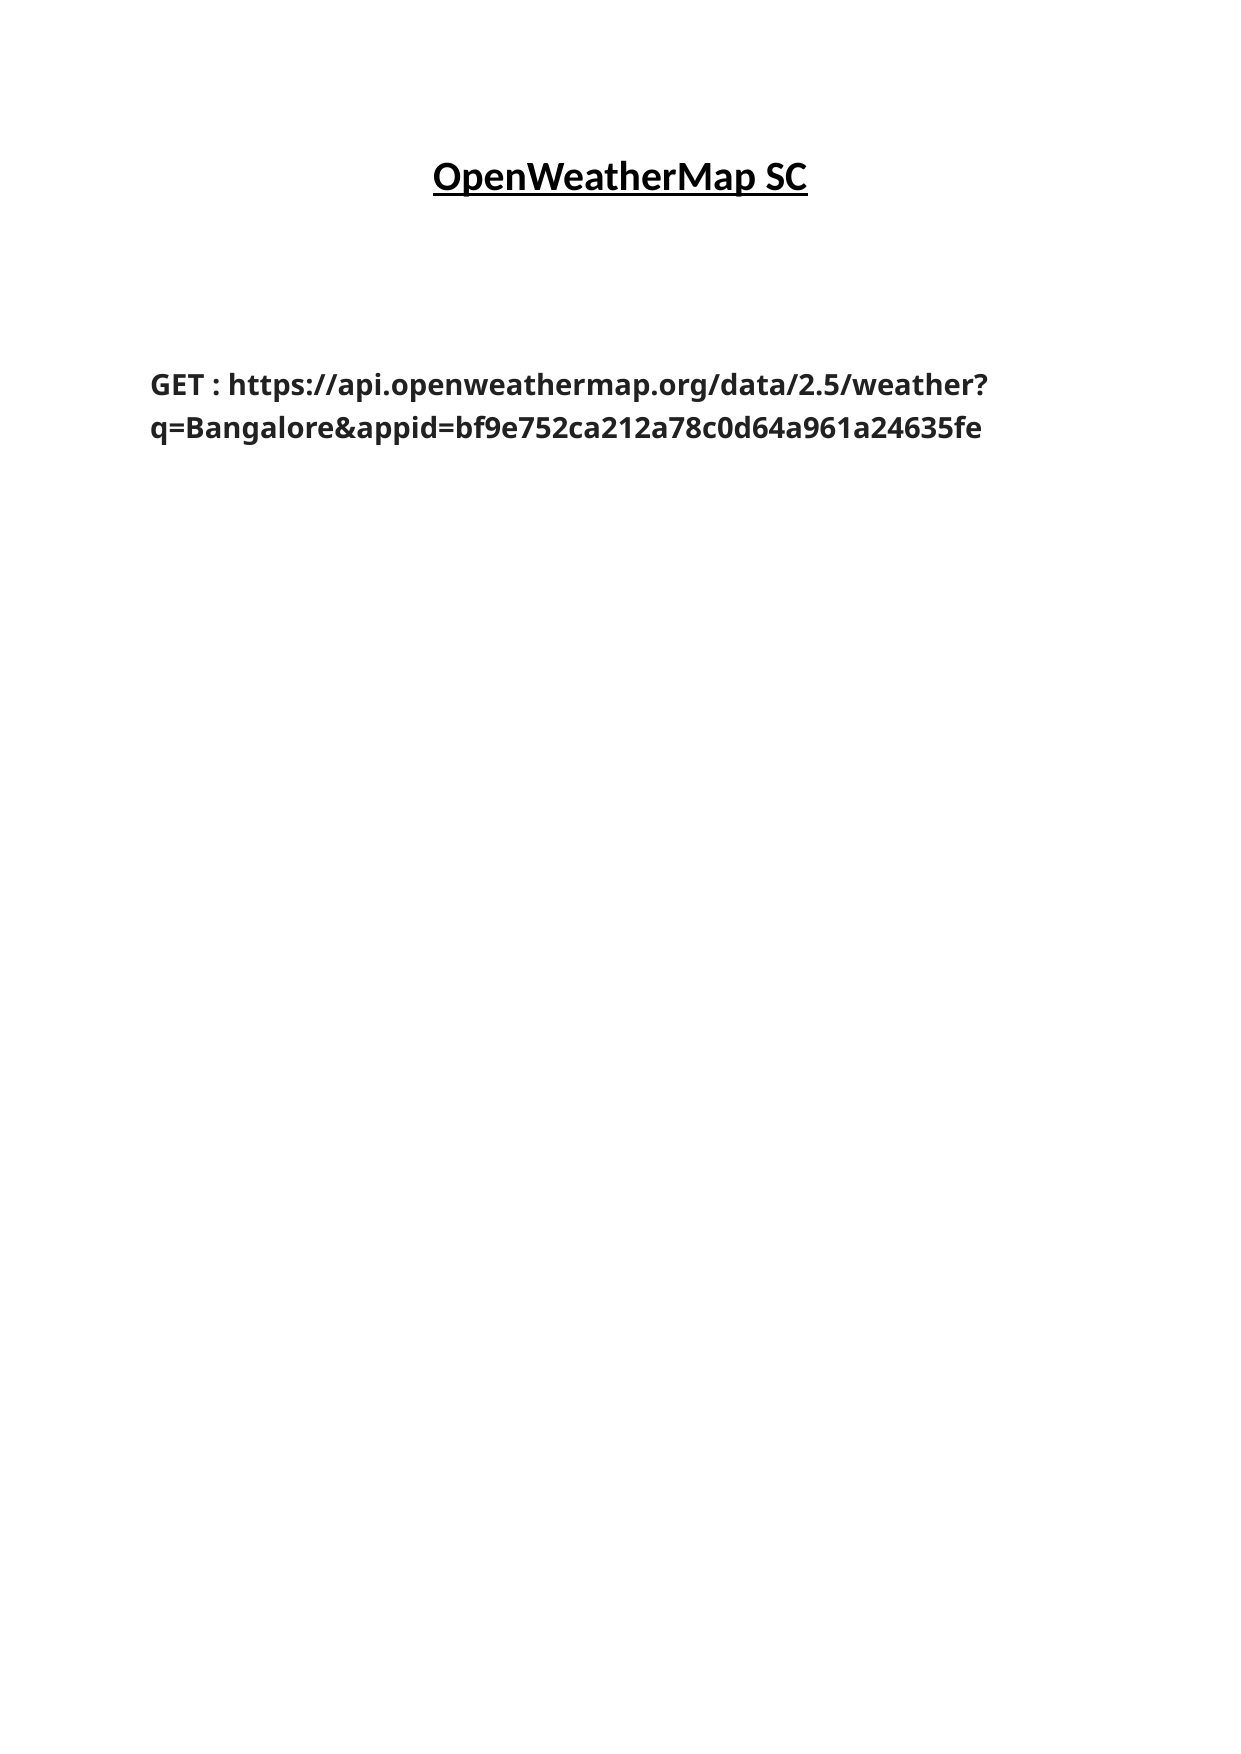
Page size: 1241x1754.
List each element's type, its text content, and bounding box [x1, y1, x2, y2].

text OpenWeatherMap SC [150, 150, 1090, 201]
text GET : https://api.openweathermap.org/data/2.5/weather?q=Bangalore&appid=bf9e752ca212a78c0d64a961a24635fe [150, 365, 1090, 447]
